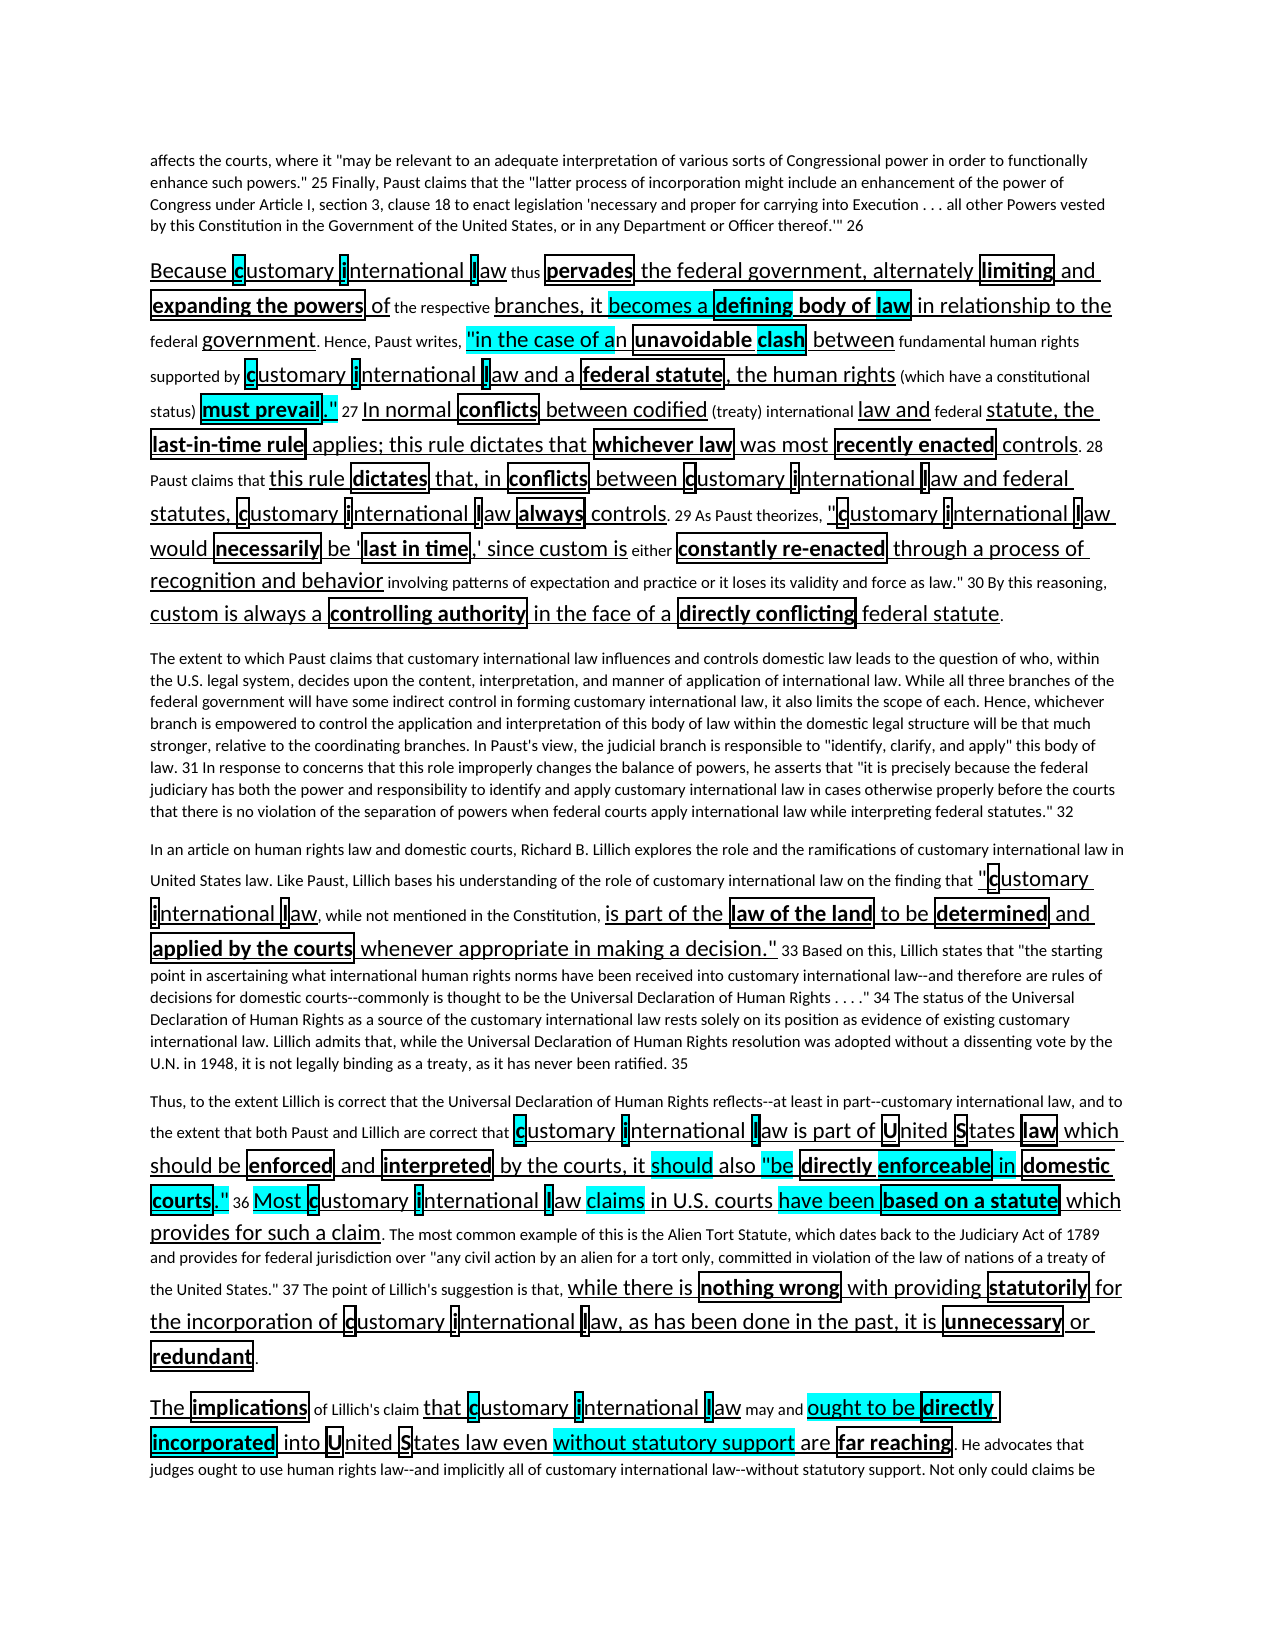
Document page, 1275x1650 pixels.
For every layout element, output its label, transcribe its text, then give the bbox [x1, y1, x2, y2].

text Thus, to the extent Lillich is correct that the Universal Declaration of Human Rights reflects--at least in part--customary international law, and to the extent that both Paust and Lillich are correct that customary international law is part of United States law which should be enforced and interpreted by the courts, it should also "be directly enforceable in domestic courts." 36 Most customary international law claims in U.S. courts have been based on a statute which provides for such a claim. The most common example of this is the Alien Tort Statute, which dates back to the Judiciary Act of 1789 and provides for federal jurisdiction over "any civil action by an alien for a tort only, committed in violation of the law of nations of a treaty of the United States." 37 The point of Lillich's suggestion is that, while there is nothing wrong with providing statutorily for the incorporation of customary international law, as has been done in the past, it is unnecessary or redundant. [150, 1092, 1125, 1372]
text The extent to which Paust claims that customary international law influences and controls domestic law leads to the question of who, within the U.S. legal system, decides upon the content, interpretation, and manner of application of international law. While all three branches of the federal government will have some indirect control in forming customary international law, it also limits the scope of each. Hence, whichever branch is empowered to control the application and interpretation of this body of law within the domestic legal structure will be that much stronger, relative to the coordinating branches. In Paust's view, the judicial branch is responsible to "identify, clarify, and apply" this body of law. 31 In response to concerns that this role improperly changes the balance of powers, he asserts that "it is precisely because the federal judiciary has both the power and responsibility to identify and apply customary international law in cases otherwise properly before the courts that there is no violation of the separation of powers when federal courts apply international law while interpreting federal statutes." 32 [150, 648, 1125, 821]
text In an article on human rights law and domestic courts, Richard B. Lillich explores the role and the ramifications of customary international law in United States law. Like Paust, Lillich bases his understanding of the role of customary international law on the finding that "customary international law, while not mentioned in the Constitution, is part of the law of the land to be determined and applied by the courts whenever appropriate in making a decision." 33 Based on this, Lillich states that "the starting point in ascertaining what international human rights norms have been received into customary international law--and therefore are rules of decisions for domestic courts--commonly is thought to be the Universal Declaration of Human Rights . . . ." 34 The status of the Universal Declaration of Human Rights as a source of the customary international law rests solely on its position as evidence of existing customary international law. Lillich admits that, while the Universal Declaration of Human Rights resolution was adopted without a dissenting vote by the U.N. in 1948, it is not legally binding as a treaty, as it has never been ratified. 35 [150, 839, 1125, 1073]
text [150, 1391, 1125, 1480]
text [150, 150, 1125, 236]
text Because customary international law thus pervades the federal government, alternately limiting and expanding the powers of the respective branches, it becomes a defining body of law in relationship to the federal government. Hence, Paust writes, "in the case of an unavoidable clash between fundamental human rights supported by customary international law and a federal statute, the human rights (which have a constitutional status) must prevail." 27 In normal conflicts between codified (treaty) international law and federal statute, the last-in-time rule applies; this rule dictates that whichever law was most recently enacted controls. 28 Paust claims that this rule dictates that, in conflicts between customary international law and federal statutes, customary international law always controls. 29 As Paust theorizes, "customary international law would necessarily be 'last in time,' since custom is either constantly re-enacted through a process of recognition and behavior involving patterns of expectation and practice or it loses its validity and force as law." 30 By this reasoning, custom is always a controlling authority in the face of a directly conflicting federal statute. [150, 254, 1125, 629]
